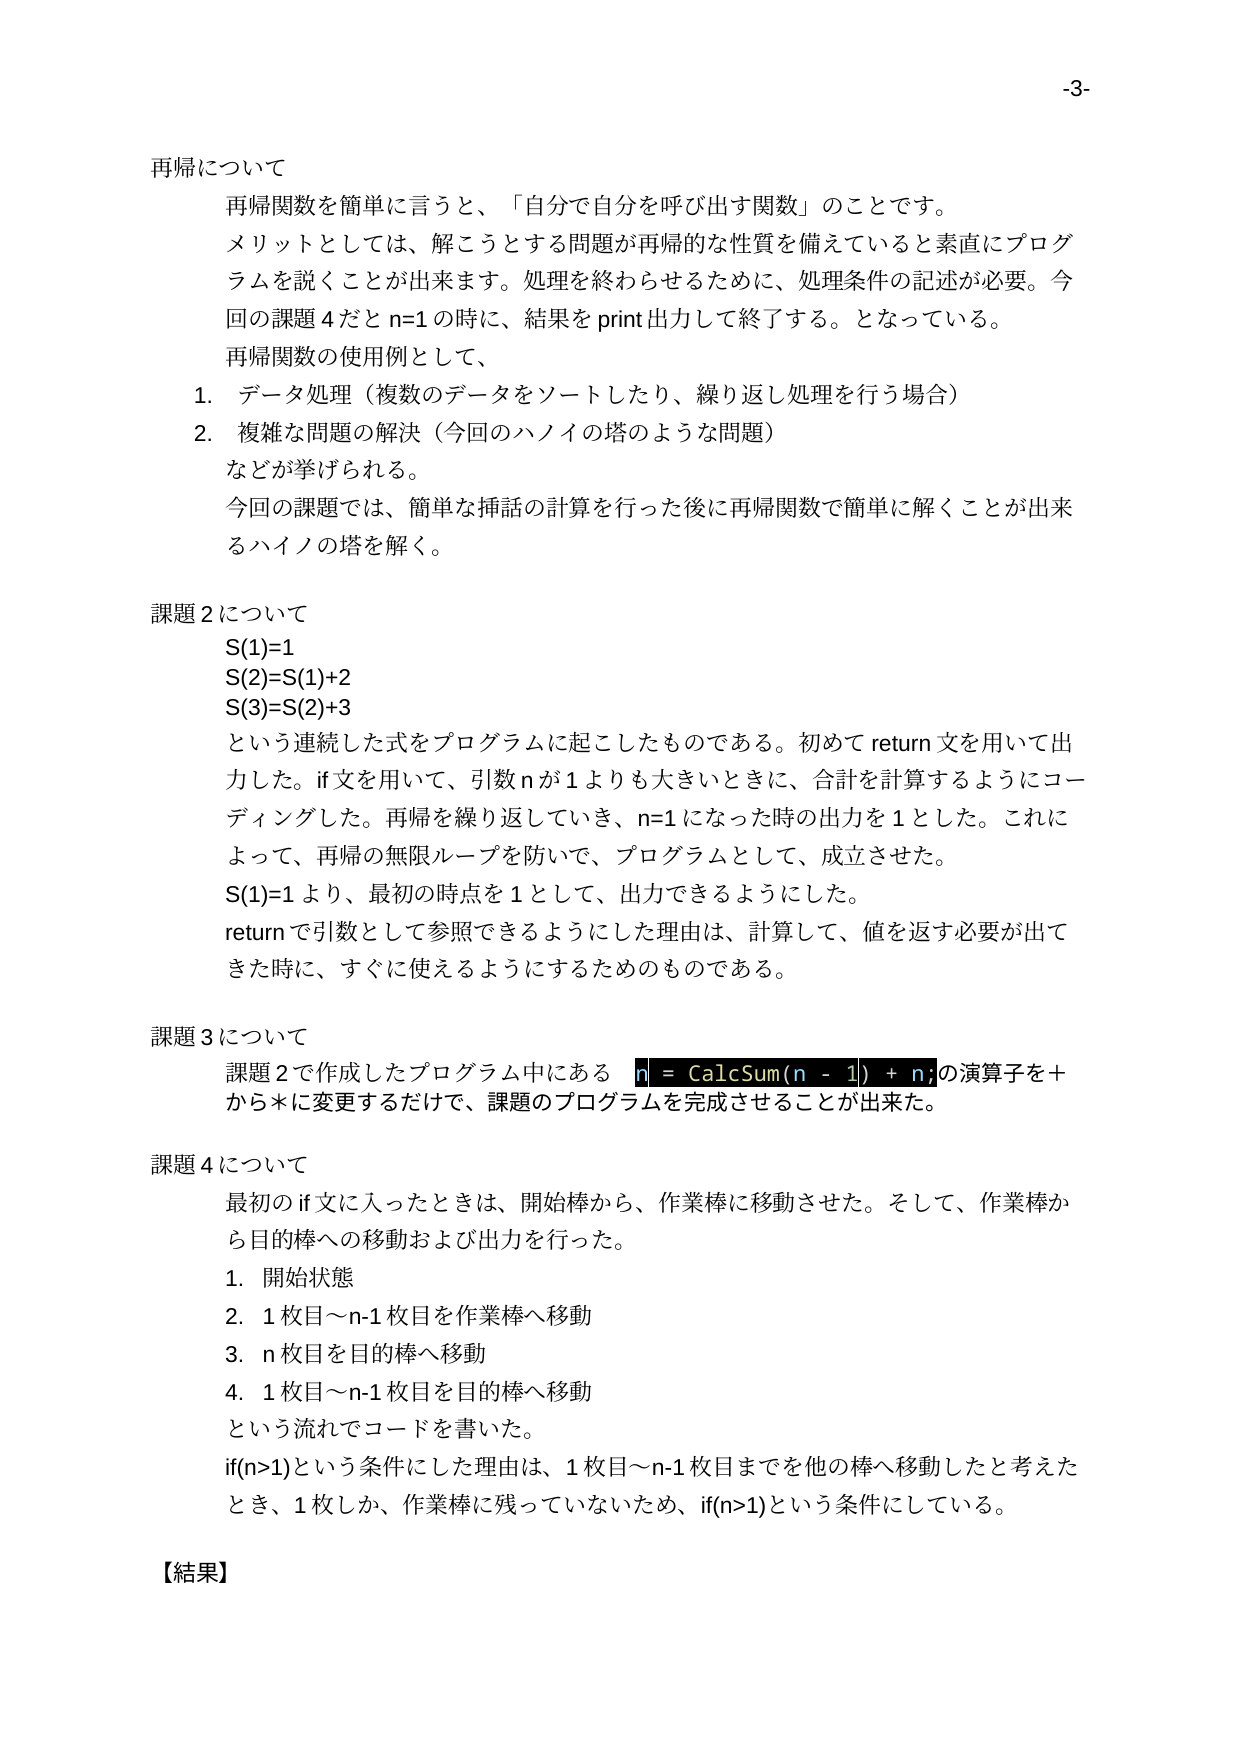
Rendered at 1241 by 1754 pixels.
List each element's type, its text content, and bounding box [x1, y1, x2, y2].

text 課題2で作成したプログラム中にある n = CalcSum(n - 1) + n;の演算子を＋から＊に変更するだけで、課題のプログラムを完成させることが出来た。 [225, 1057, 1090, 1117]
text S(3)=S(2)+3 [150, 694, 1090, 721]
text 最初のif文に入ったときは、開始棒から、作業棒に移動させた。そして、作業棒から目的棒への移動および出力を行った。 [225, 1185, 1090, 1255]
list データ処理（複数のデータをソートしたり、繰り返し処理を行う場合） [194, 377, 1090, 410]
text 【結果】 [150, 1555, 1090, 1588]
list 1枚目～n-1枚目を目的棒へ移動 [225, 1374, 1090, 1407]
text 再帰関数の使用例として、 [225, 339, 1090, 372]
text S(1)=1 [150, 634, 1090, 660]
text 再帰関数を簡単に言うと、「自分で自分を呼び出す関数」のことです。 [225, 188, 1090, 221]
text S(2)=S(1)+2 [150, 664, 1090, 691]
text 課題2について [150, 596, 1090, 629]
text 再帰について [150, 150, 1090, 183]
text S(1)=1より、最初の時点を1として、出力できるようにした。 [225, 876, 1090, 909]
list n枚目を目的棒へ移動 [225, 1336, 1090, 1369]
list 1枚目～n-1枚目を作業棒へ移動 [225, 1298, 1090, 1331]
text 課題4について [150, 1147, 1090, 1180]
text 課題3について [150, 1019, 1090, 1052]
list 開始状態 [225, 1260, 1090, 1293]
list 複雑な問題の解決（今回のハノイの塔のような問題） [194, 415, 1090, 448]
text などが挙げられる。 [225, 452, 1090, 485]
text という連続した式をプログラムに起こしたものである。初めてreturn文を用いて出力した。if文を用いて、引数nが1よりも大きいときに、合計を計算するようにコーディングした。再帰を繰り返していき、n=1になった時の出力を1とした。これによって、再帰の無限ループを防いで、プログラムとして、成立させた。 [225, 724, 1090, 871]
text if(n>1)という条件にした理由は、1枚目～n-1枚目までを他の棒へ移動したと考えたとき、1枚しか、作業棒に残っていないため、if(n>1)という条件にしている。 [225, 1449, 1090, 1520]
text メリットとしては、解こうとする問題が再帰的な性質を備えていると素直にプログラムを説くことが出来ます。処理を終わらせるために、処理条件の記述が必要。今回の課題4だとn=1の時に、結果をprint出力して終了する。となっている。 [225, 226, 1090, 334]
text returnで引数として参照できるようにした理由は、計算して、値を返す必要が出てきた時に、すぐに使えるようにするためのものである。 [225, 914, 1090, 984]
text という流れでコードを書いた。 [225, 1412, 1090, 1444]
text 今回の課題では、簡単な挿話の計算を行った後に再帰関数で簡単に解くことが出来るハイノの塔を解く。 [225, 490, 1090, 561]
